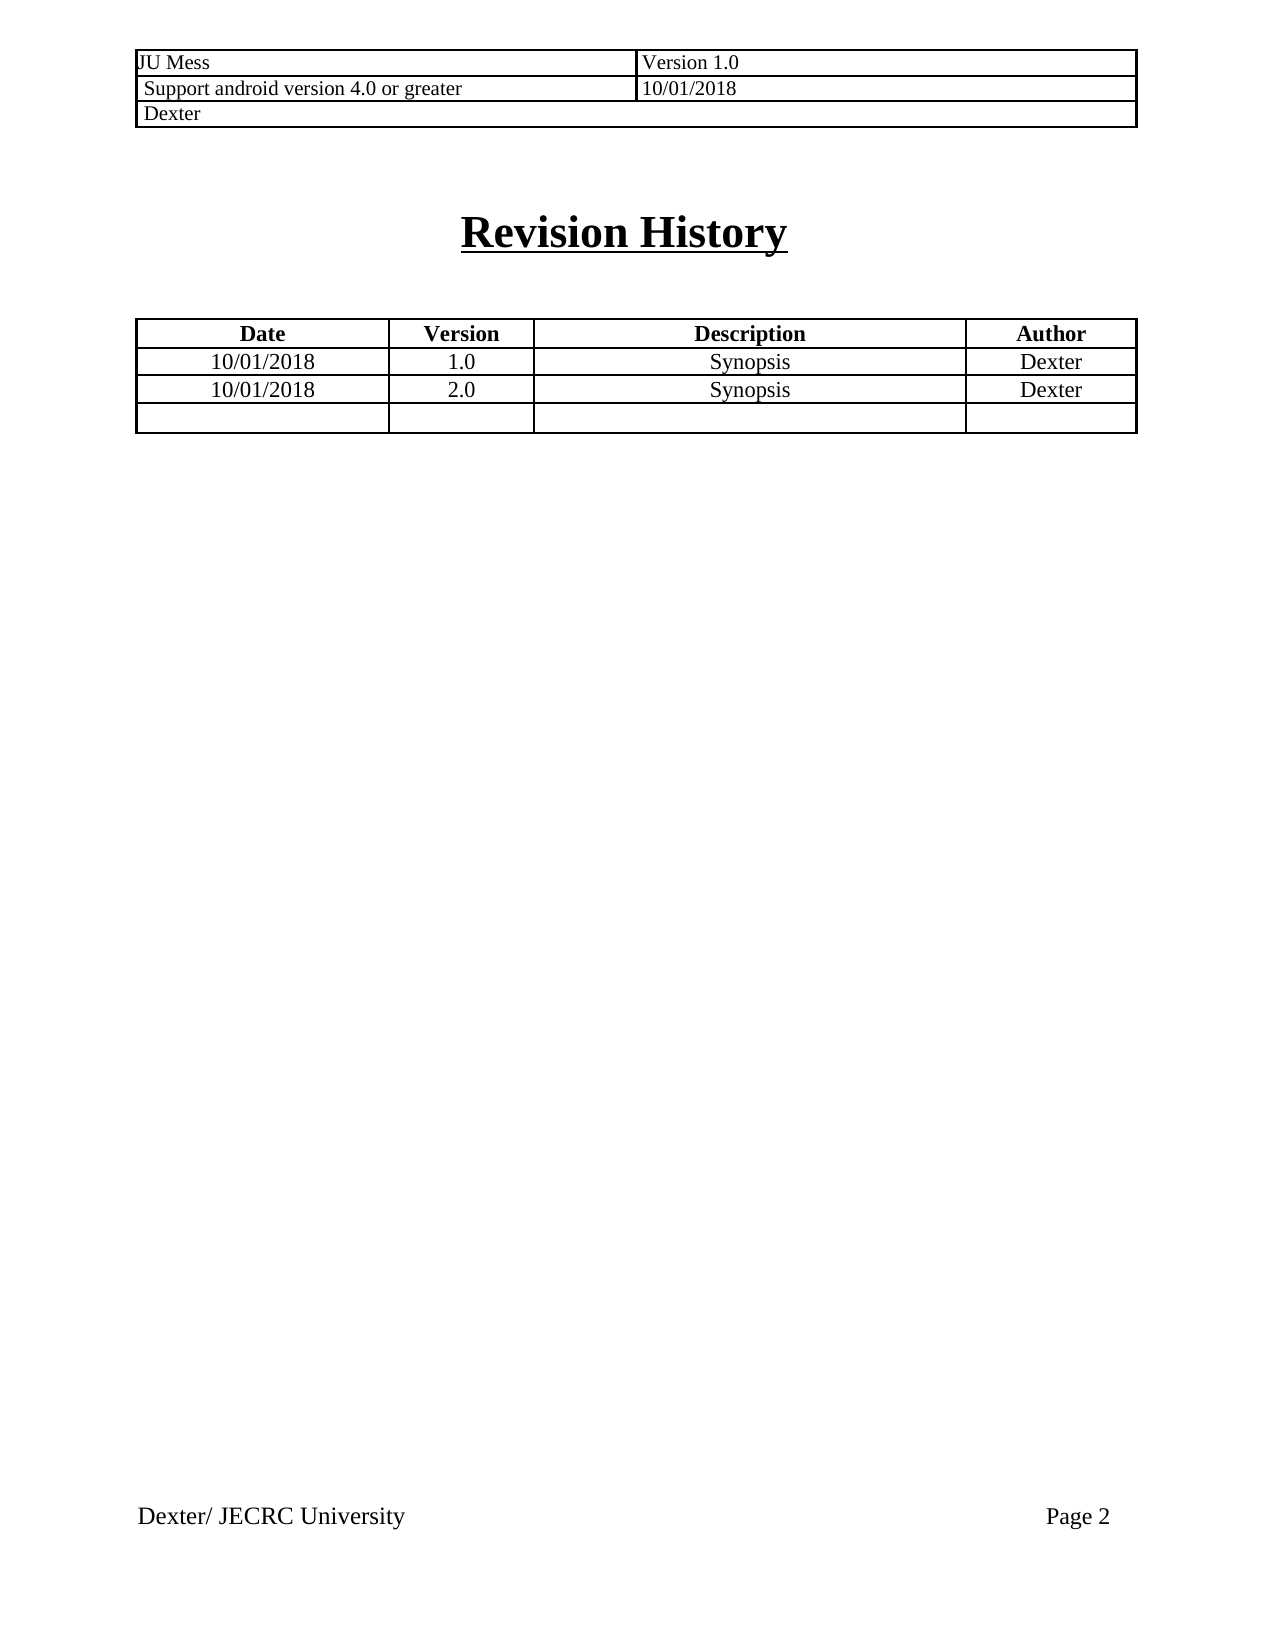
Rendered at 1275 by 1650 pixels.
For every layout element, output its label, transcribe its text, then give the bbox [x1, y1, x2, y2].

table_cell 10/01/2018 [138, 376, 388, 402]
table_cell 2.0 [390, 376, 533, 402]
table_cell [967, 404, 1135, 432]
table_header Date [138, 320, 388, 347]
table_cell [390, 404, 533, 432]
table_cell Dexter [138, 102, 636, 126]
table_cell [636, 102, 1135, 126]
table_cell Dexter [967, 349, 1135, 374]
table_cell Synopsis [535, 376, 965, 402]
table_cell 1.0 [390, 349, 533, 374]
table_cell [138, 404, 388, 432]
table_header Version [390, 320, 533, 347]
table_cell 10/01/2018 [138, 349, 388, 374]
table_header Version 1.0 [638, 51, 1135, 74]
table_cell Support android version 4.0 or greater [138, 77, 635, 100]
table_cell 10/01/2018 [638, 77, 1135, 100]
table_header Author [967, 320, 1135, 347]
table_cell Synopsis [535, 349, 965, 374]
text Dexter/ JECRC University Page 2 [137, 1501, 1137, 1529]
table_header Description [535, 320, 965, 347]
text Revision History [460, 205, 1137, 258]
table_cell [535, 404, 965, 432]
table_cell Dexter [967, 376, 1135, 402]
table_header JU Mess [138, 51, 635, 74]
